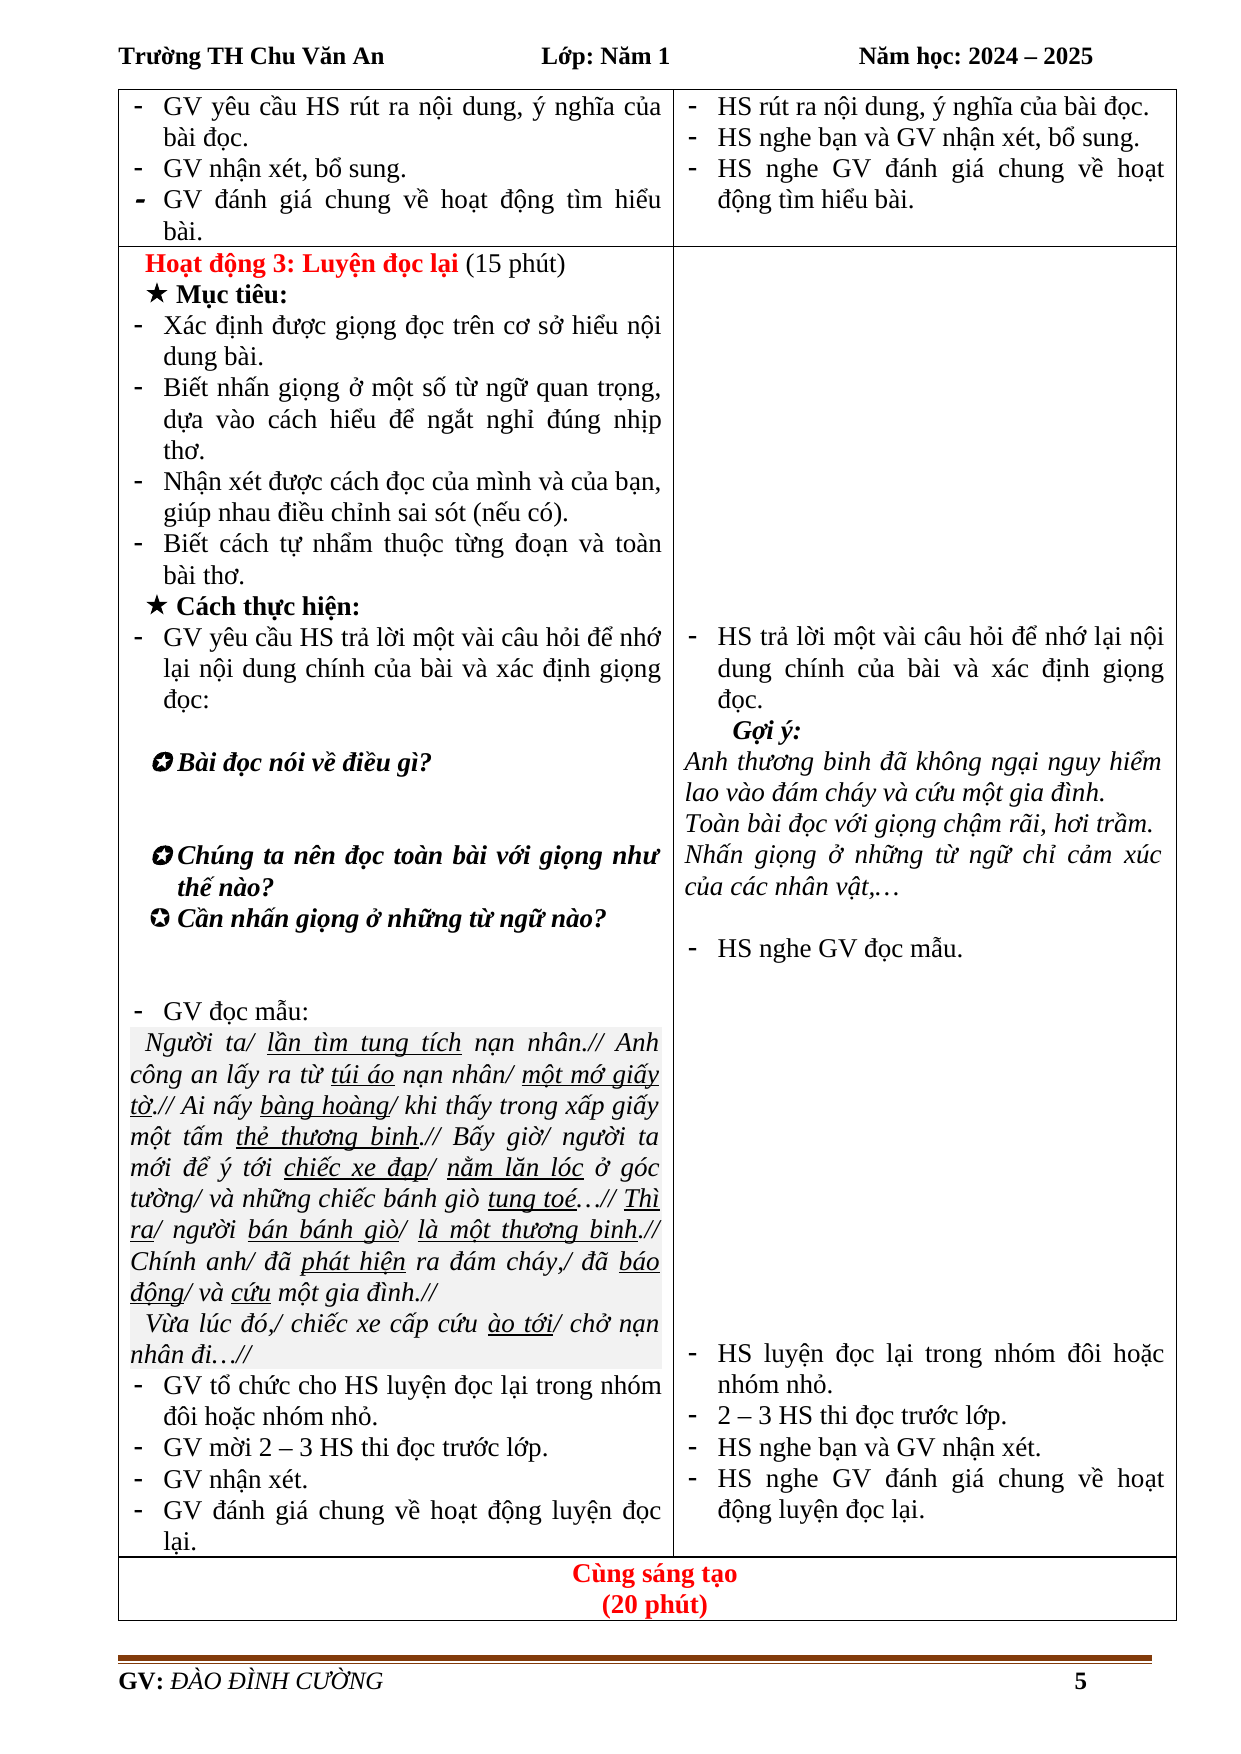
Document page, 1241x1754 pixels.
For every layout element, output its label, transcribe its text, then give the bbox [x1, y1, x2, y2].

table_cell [674, 90, 1176, 246]
table_cell Hoạt động 3: Luyện đọc lại (15 phút) Mục tiêu: Xác định được giọng đọc trên cơ sở hiểu nội dung bài. Biết nhấn giọng ở một số từ ngữ quan trọng, dựa vào cách hiểu để ngắt nghỉ đúng nhịp thơ. Nhận xét được cách đọc của mình và của bạn, giúp nhau điều chỉnh sai sót (nếu có). Biết cách tự nhẩm thuộc từng đoạn và toàn bài thơ. Cách thực hiện: GV yêu cầu HS trả lời một vài câu hỏi để nhớ lại nội dung chính của bài và xác định giọng đọc: Bài đọc nói về điều gì? Chúng ta nên đọc toàn bài với giọng như thế nào? Cần nhấn giọng ở những từ ngữ nào? GV đọc mẫu: Người ta/ lần tìm tung tích nạn nhân.// Anh công an lấy ra từ túi áo nạn nhân/ một mớ giấy tờ.// Ai nấy bàng hoàng/ khi thấy trong xấp giấy một tấm thẻ thương binh.// Bấy giờ/ người ta mới để ý tới chiếc xe đạp/ nằm lăn lóc ở góc tường/ và những chiếc bánh giò tung toé…// Thì ra/ người bán bánh giò/ là một thương binh.// Chính anh/ đã phát hiện ra đám cháy,/ đã báo động/ và cứu một gia đình.// Vừa lúc đó,/ chiếc xe cấp cứu ào tới/ chở nạn nhân đi…// GV tổ chức cho HS luyện đọc lại trong nhóm đôi hoặc nhóm nhỏ. GV mời 2 – 3 HS thi đọc trước lớp. GV nhận xét. GV đánh giá chung về hoạt động luyện đọc lại. [119, 247, 673, 1556]
table_cell Cùng sáng tạo (20 phút) [119, 1558, 1176, 1620]
table_cell HS trả lời một vài câu hỏi để nhớ lại nội dung chính của bài và xác định giọng đọc. Gợi ý: Anh thương binh đã không ngại nguy hiểm lao vào đám cháy và cứu một gia đình. Toàn bài đọc với giọng chậm rãi, hơi trầm. Nhấn giọng ở những từ ngữ chỉ cảm xúc của các nhân vật,… HS nghe GV đọc mẫu. HS luyện đọc lại trong nhóm đôi hoặc nhóm nhỏ. 2 – 3 HS thi đọc trước lớp. HS nghe bạn và GV nhận xét. HS nghe GV đánh giá chung về hoạt động luyện đọc lại. [674, 247, 1176, 1556]
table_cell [119, 90, 673, 246]
